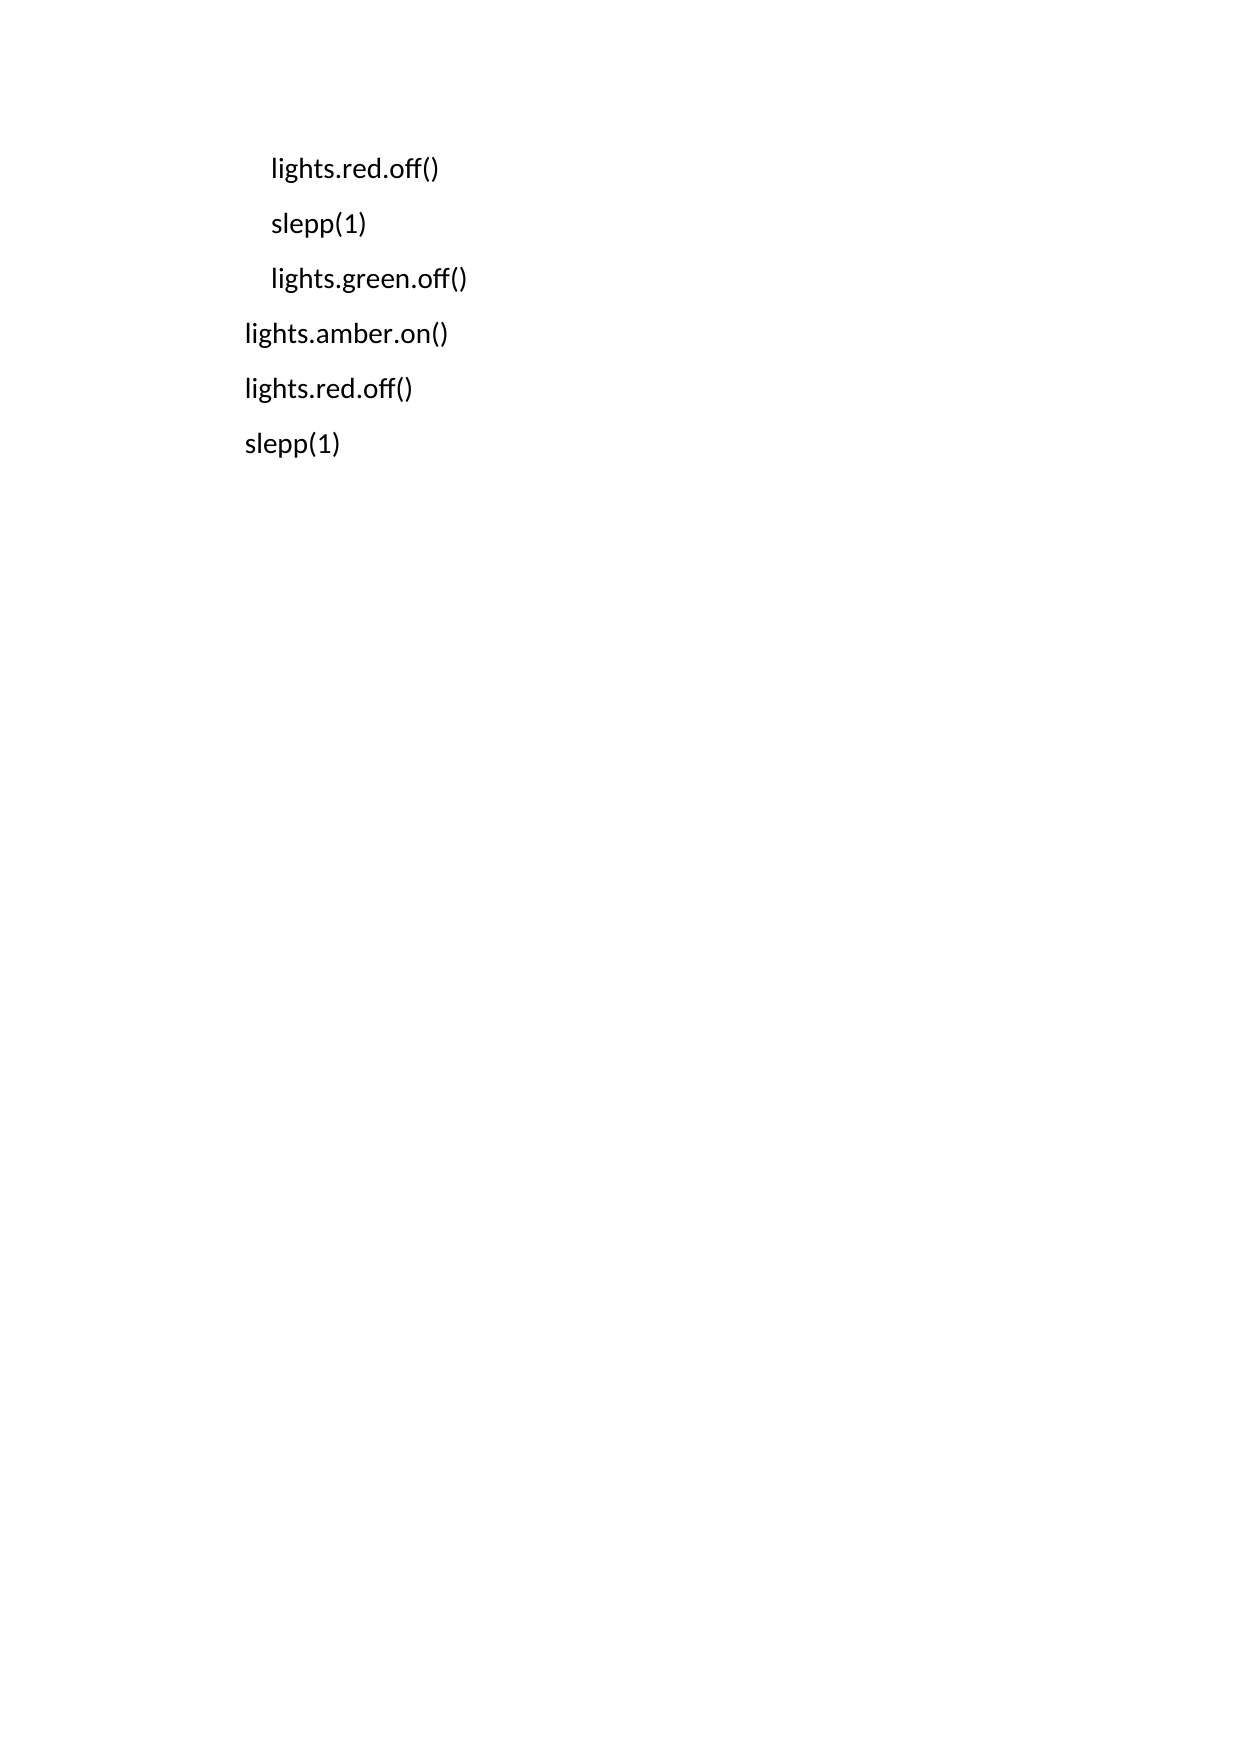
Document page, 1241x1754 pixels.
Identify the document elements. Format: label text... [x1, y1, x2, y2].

text lights.amber.on() [150, 315, 1090, 351]
text slepp(1) [150, 426, 1090, 461]
text lights.green.off() [150, 260, 1090, 296]
text lights.red.off() [150, 370, 1090, 406]
text lights.red.off() [150, 150, 1090, 186]
text slepp(1) [150, 205, 1090, 241]
